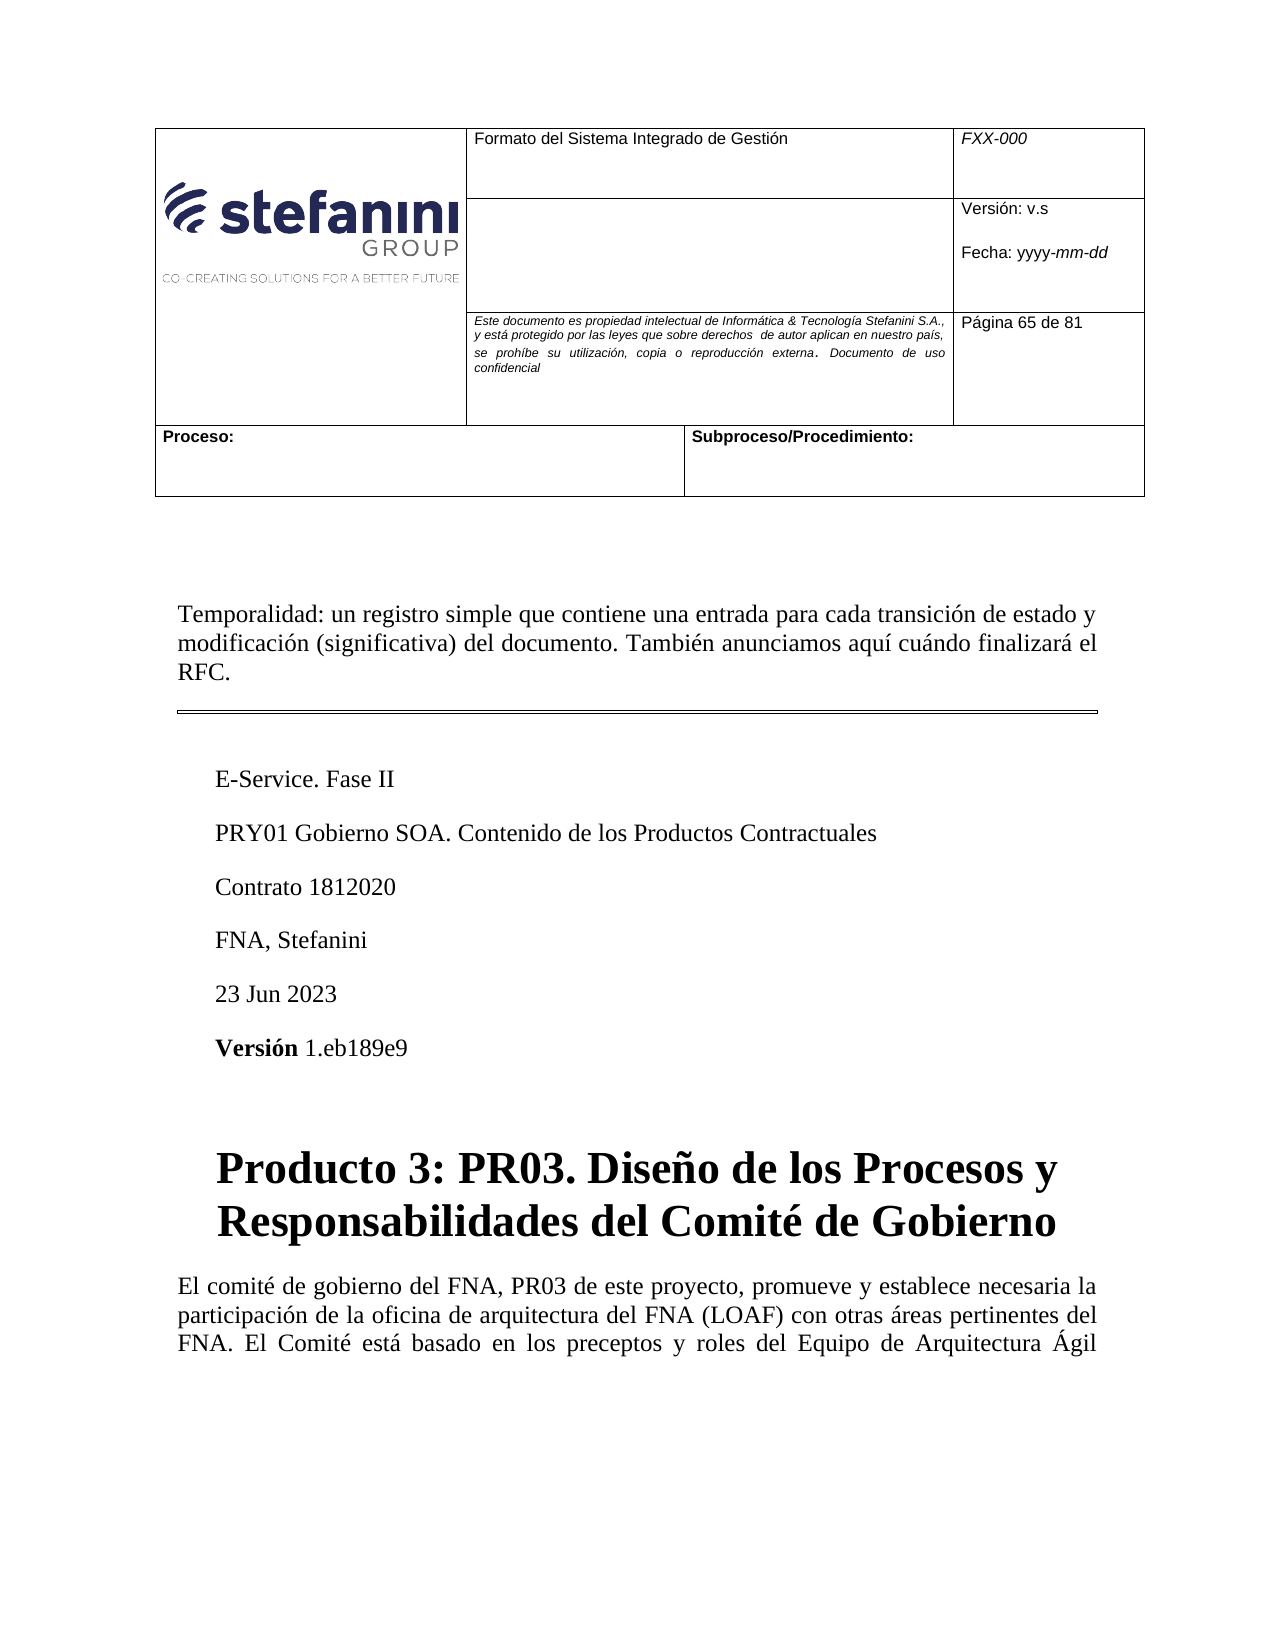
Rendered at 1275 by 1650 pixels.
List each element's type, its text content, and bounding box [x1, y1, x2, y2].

text 23 Jun 2023 [215, 979, 1060, 1008]
text E-Service. Fase II [215, 764, 1060, 793]
subtitle Producto 3: PR03. Diseño de los Procesos y Responsabilidades del Comité de Gobierno [177, 1141, 1098, 1246]
text Temporalidad: un registro simple que contiene una entrada para cada transición de estado y modificación (significativa) del documento. También anunciamos aquí cuándo finalizará el RFC. [177, 599, 1098, 686]
text PRY01 Gobierno SOA. Contenido de los Productos Contractuales [215, 818, 1060, 847]
text Contrato 1812020 [215, 872, 1060, 901]
picture [162, 182, 460, 286]
text El comité de gobierno del FNA, PR03 de este proyecto, promueve y establece necesaria la participación de la oficina de arquitectura del FNA (LOAF) con otras áreas pertinentes del FNA. El Comité está basado en los preceptos y roles del Equipo de Arquitectura Ágil (Disciplined Agile® Architecture DA™). Una condición importante es que el comité de arquitctura no sustituye ni supedita a otros existentes en el FNA, tales como el Comité de Control de Cambios, o los que surgen por demás asuntos tecnológicos. Dentro de este comité de gobierno existen roles permitentes a la arquitectura del FNA. Opcionalmente participarán otros roles externos a la oficina, de otras áreas y vicepresidencias del Fondo, como los líderes y grupos de producto. [177, 1271, 1098, 1357]
text Versión 1.eb189e9 [215, 1033, 1060, 1062]
text FNA, Stefanini [215, 926, 1060, 954]
